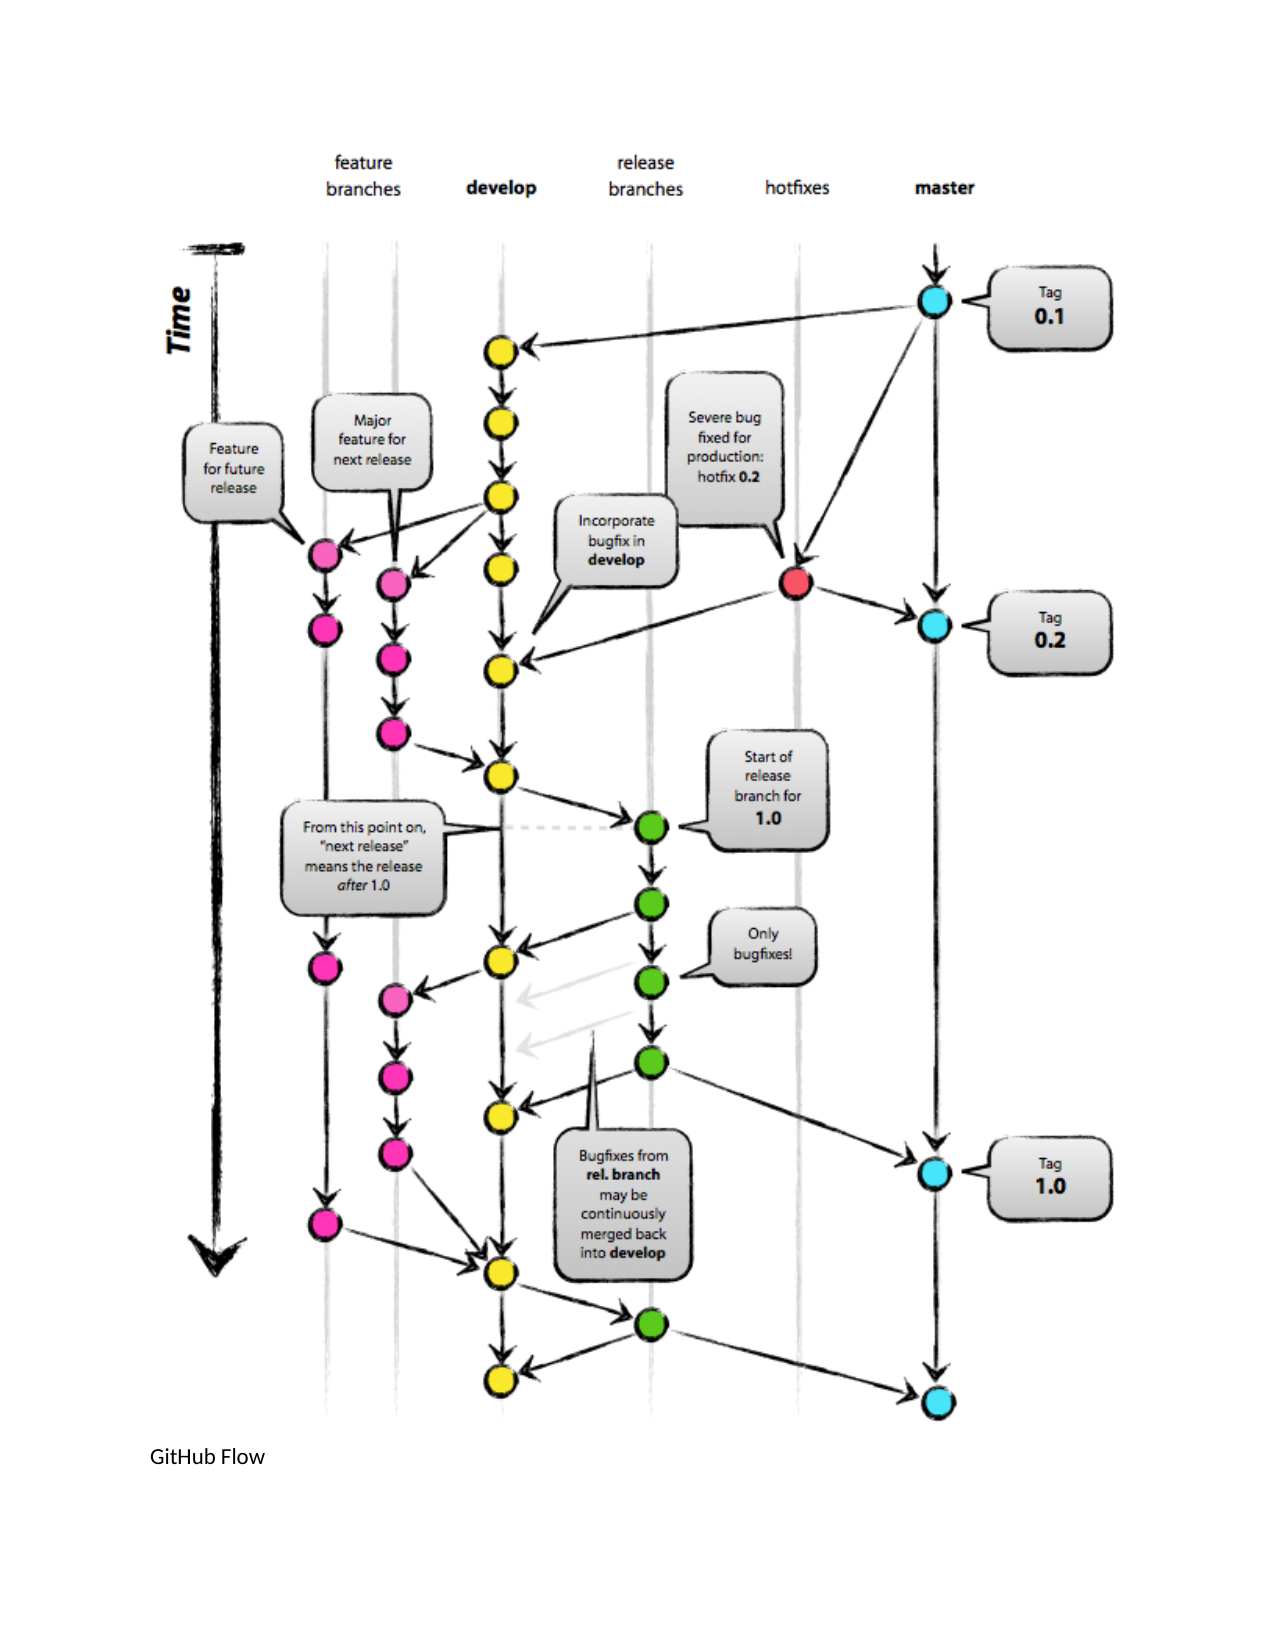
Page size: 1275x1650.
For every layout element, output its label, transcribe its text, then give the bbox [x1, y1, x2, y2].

text GitHub Flow [150, 1442, 1125, 1470]
picture [160, 150, 1115, 1424]
